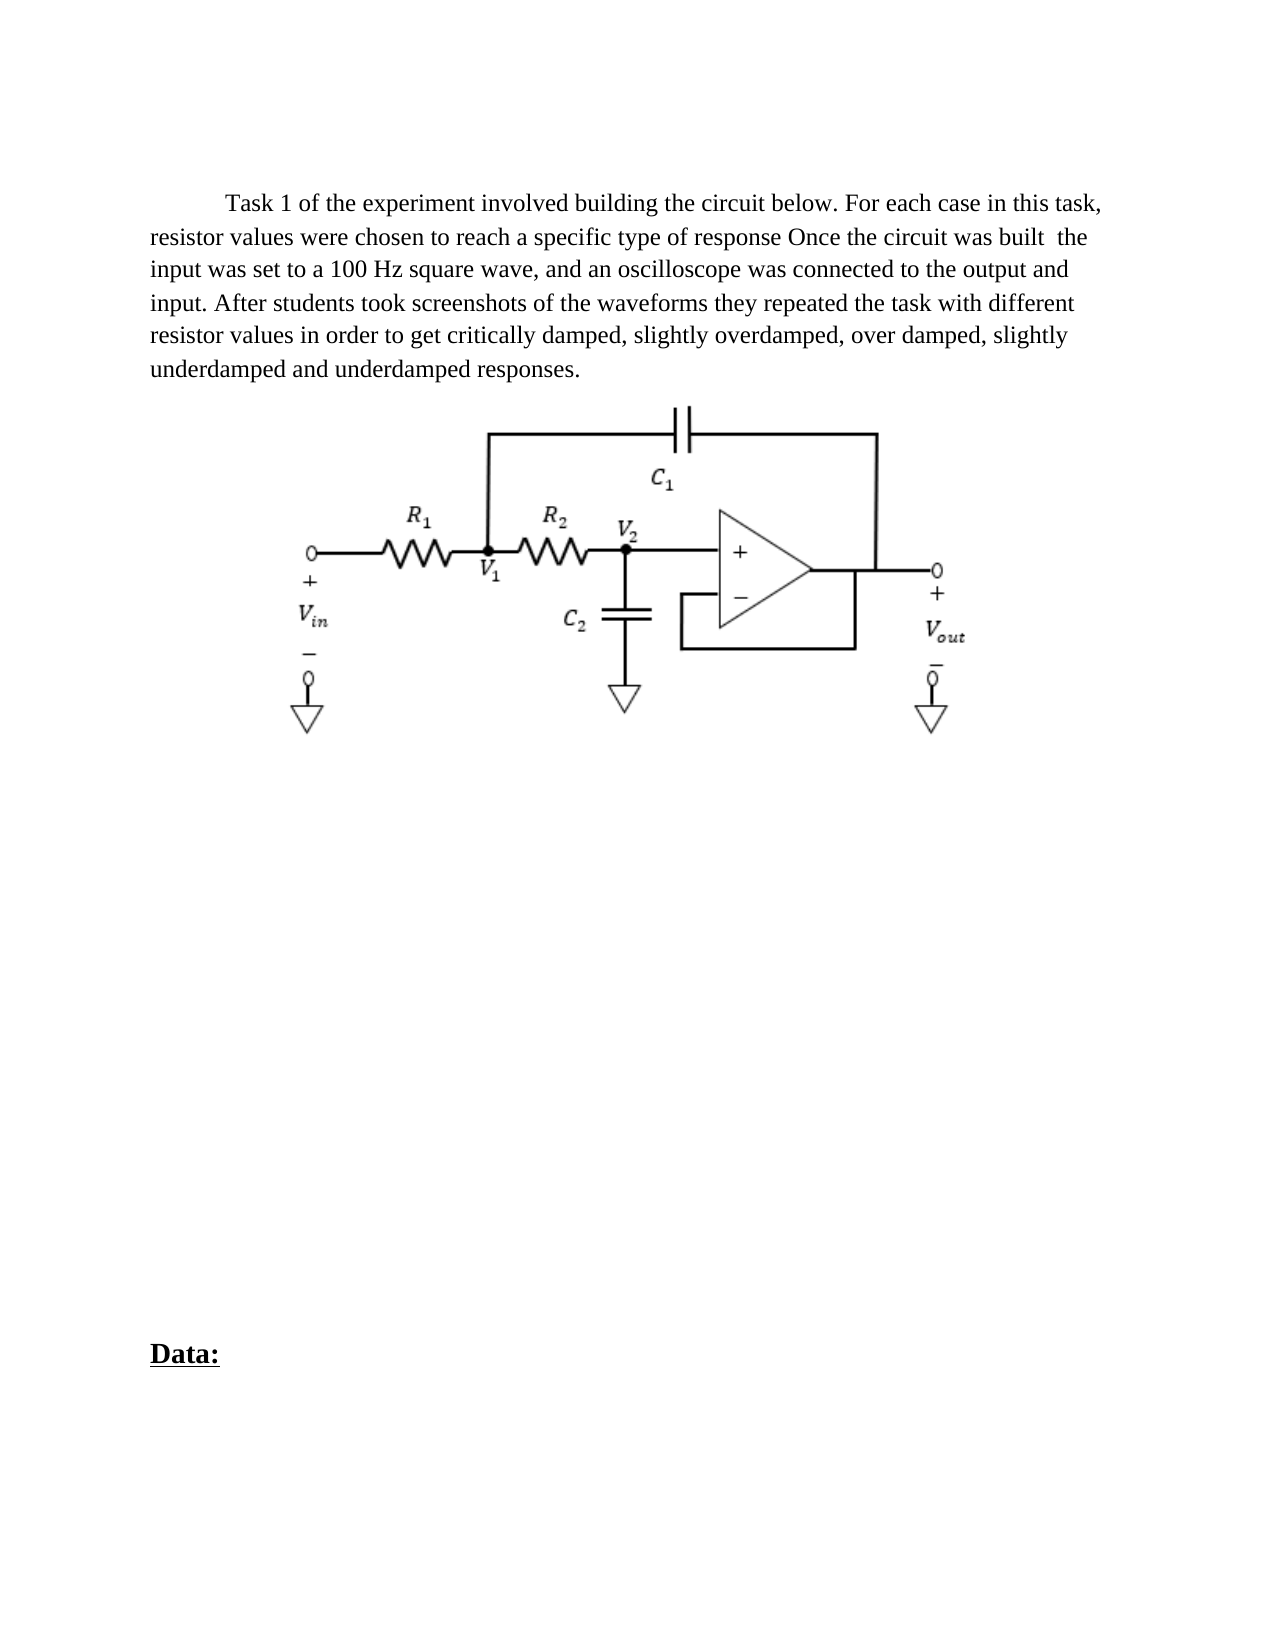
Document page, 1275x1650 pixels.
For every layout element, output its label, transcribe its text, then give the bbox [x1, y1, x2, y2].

text Data: [150, 1337, 1125, 1370]
text Task 1 of the experiment involved building the circuit below. For each case in this task, resistor values were chosen to reach a specific type of response Once the circuit was built the input was set to a 100 Hz square wave, and an oscilloscope was connected to the output and input. After students took screenshots of the waveforms they repeated the task with different resistor values in order to get critically damped, slightly overdamped, over damped, slightly underdamped and underdamped responses. [150, 188, 1125, 382]
picture [150, 386, 1075, 776]
